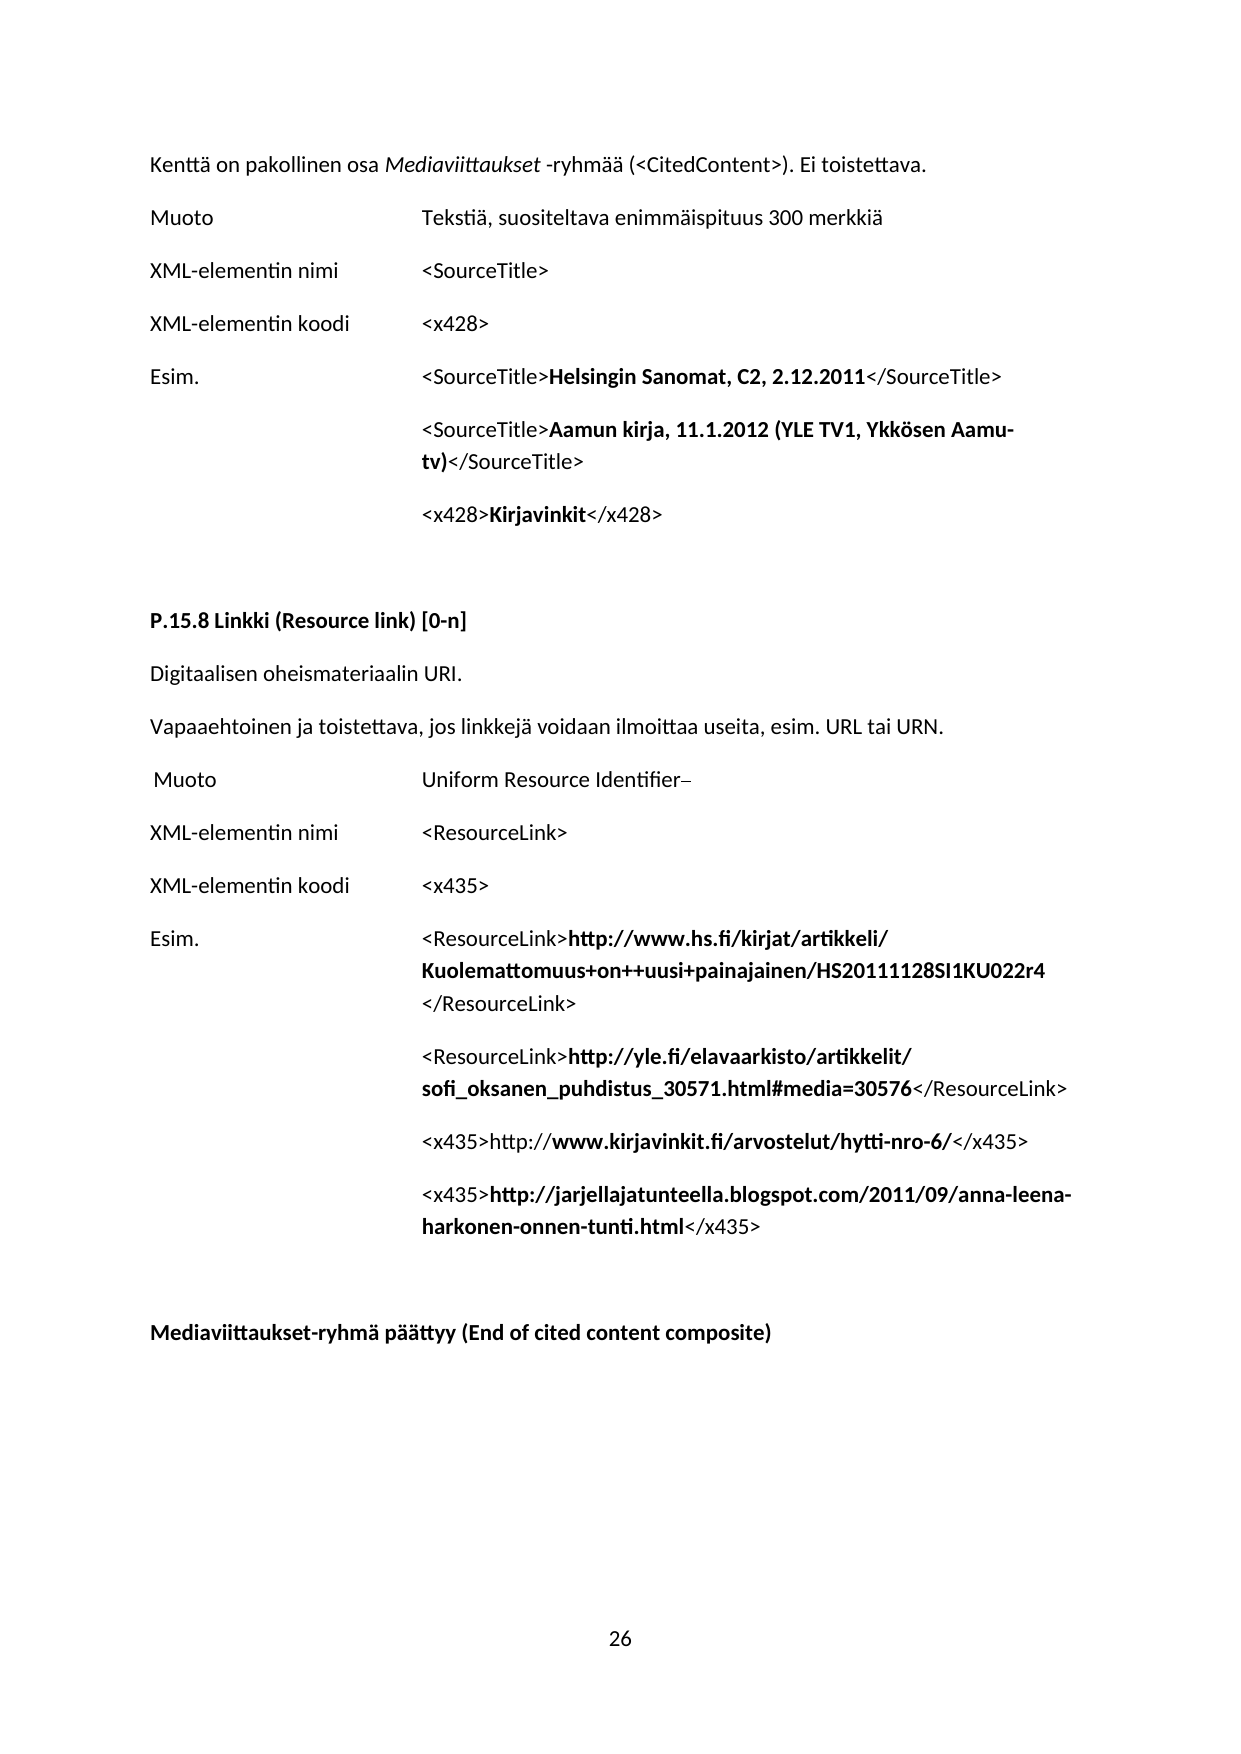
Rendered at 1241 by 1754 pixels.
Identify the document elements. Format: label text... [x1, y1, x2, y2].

text <x428>Kirjavinkit</x428> [422, 500, 1090, 528]
text Muoto Uniform Resource Identifier [153, 765, 1090, 793]
text <x435>http://jarjellajatunteella.blogspot.com/2011/09/anna-leena-harkonen-onnen-tunti.html</x435> [422, 1180, 1090, 1240]
text Vapaaehtoinen ja toistettava, jos linkkejä voidaan ilmoittaa useita, esim. URL tai URN. [150, 712, 1090, 740]
text P.15.8 Linkki (Resource link) [0-n] [150, 606, 1090, 634]
text Digitaalisen oheismateriaalin URI. [150, 659, 1090, 687]
text Esim. <SourceTitle>Helsingin Sanomat, C2, 2.12.2011</SourceTitle> [150, 362, 1090, 390]
text <ResourceLink>http://yle.fi/elavaarkisto/artikkelit/sofi_oksanen_puhdistus_30571.html#media=30576</ResourceLink> [422, 1042, 1090, 1102]
text Kenttä on pakollinen osa Mediaviittaukset -ryhmää (<CitedContent>). Ei toistettava. [150, 150, 1090, 178]
text Esim. <ResourceLink>http://www.hs.fi/kirjat/artikkeli/ Kuolemattomuus+on++uusi+painajainen/HS20111128SI1KU022r4 </ResourceLink> [150, 924, 1090, 1017]
text XML-elementin koodi <x428> [150, 309, 1090, 337]
text <SourceTitle>Aamun kirja, 11.1.2012 (YLE TV1, Ykkösen Aamu-tv)</SourceTitle> [422, 415, 1090, 475]
text XML-elementin nimi <SourceTitle> [150, 256, 1090, 284]
text Mediaviittaukset-ryhmä päättyy (End of cited content composite) [150, 1318, 1090, 1346]
text Muoto Tekstiä, suositeltava enimmäispituus 300 merkkiä [150, 203, 1090, 231]
text XML-elementin koodi <x435> [150, 871, 1090, 899]
text XML-elementin nimi <ResourceLink> [150, 818, 1090, 846]
text <x435>http://www.kirjavinkit.fi/arvostelut/hytti-nro-6/</x435> [422, 1127, 1090, 1155]
